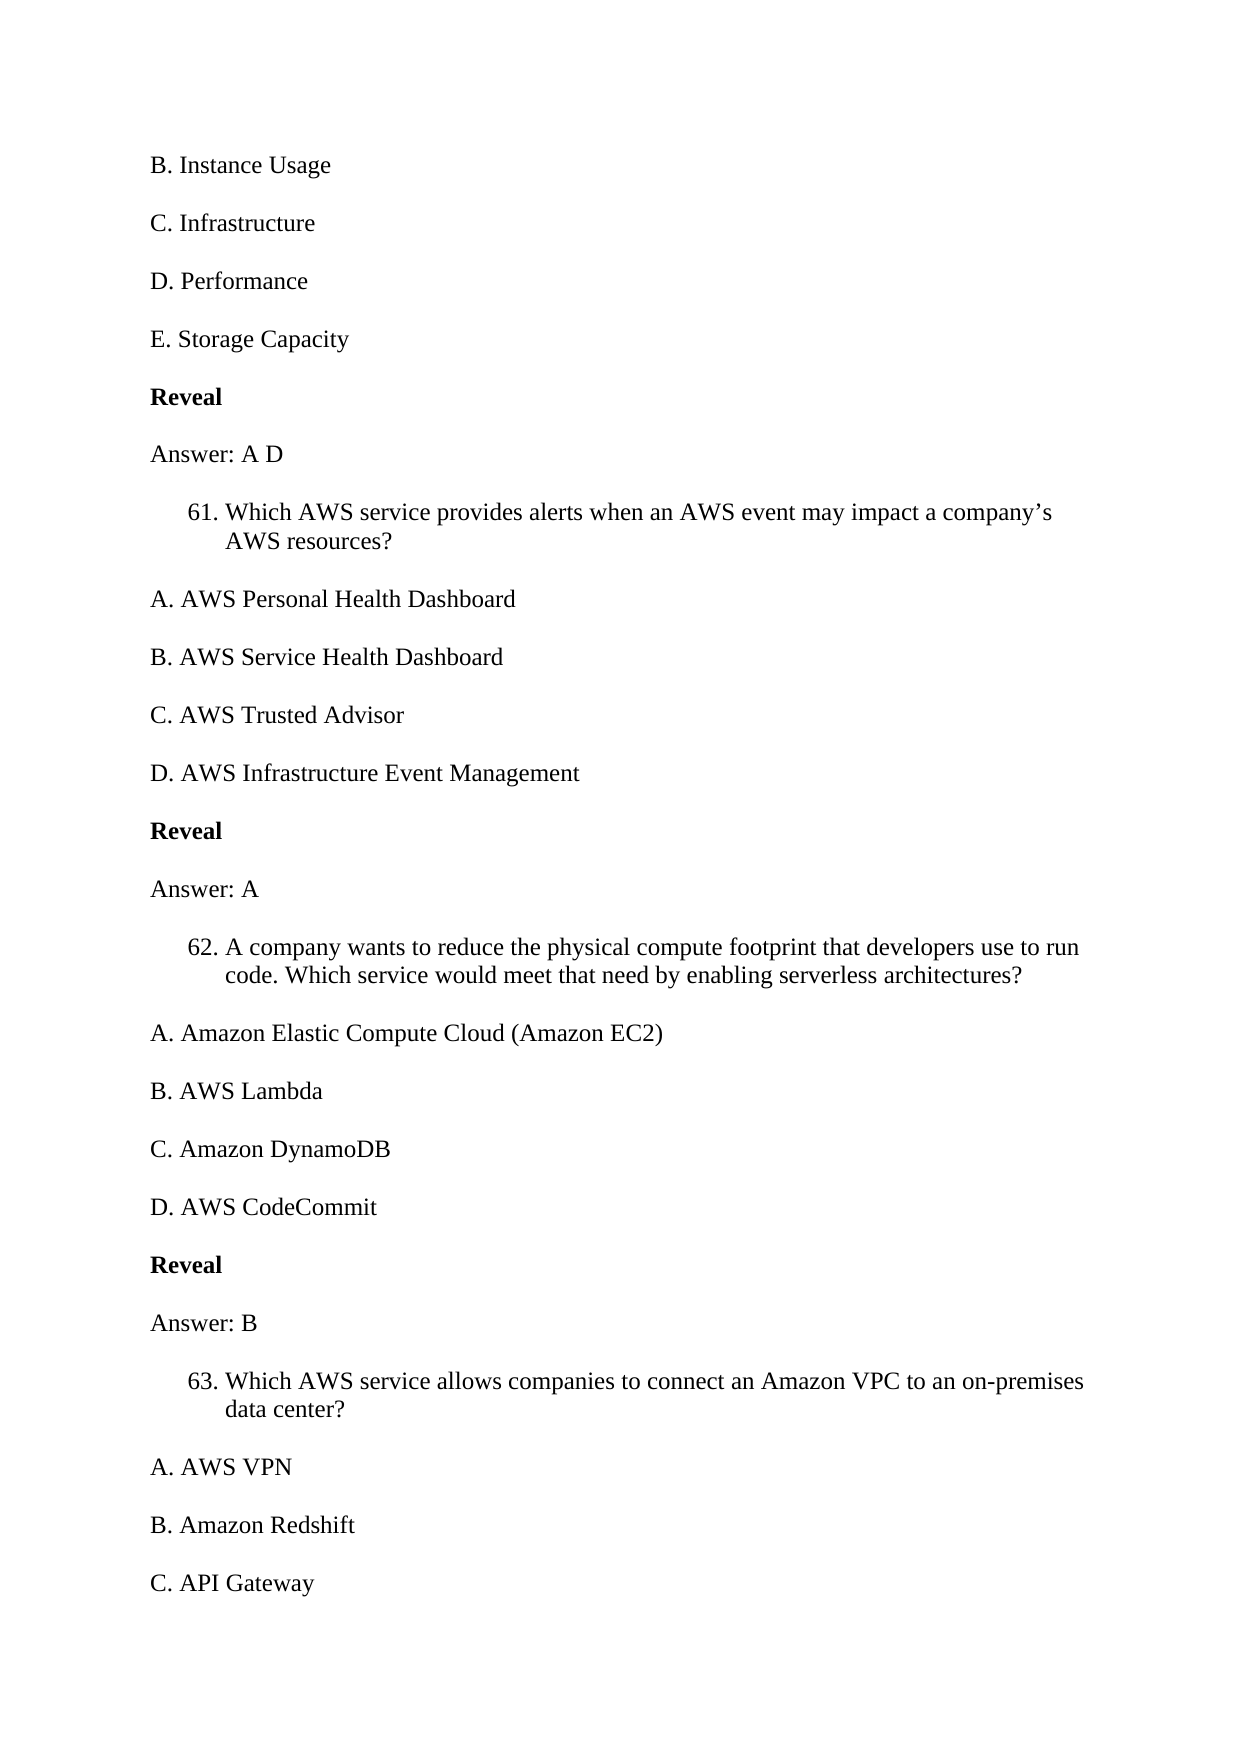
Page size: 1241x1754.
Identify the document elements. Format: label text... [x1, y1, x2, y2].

text A. Amazon Elastic Compute Cloud (Amazon EC2) [150, 1018, 1090, 1047]
list Which AWS service allows companies to connect an Amazon VPC to an on-premises data center? [187, 1366, 1090, 1423]
text Reveal [150, 1250, 1090, 1279]
text B. Instance Usage [150, 150, 1090, 179]
text Reveal [150, 816, 1090, 844]
text C. Infrastructure [150, 208, 1090, 237]
text A. AWS VPN [150, 1452, 1090, 1481]
text Answer: A [150, 874, 1090, 902]
list A company wants to reduce the physical compute footprint that developers use to run code. Which service would meet that need by enabling serverless architectures? [187, 932, 1090, 989]
text B. AWS Lambda [150, 1076, 1090, 1105]
text B. AWS Service Health Dashboard [150, 642, 1090, 671]
list Which AWS service provides alerts when an AWS event may impact a company’s AWS resources? [187, 497, 1090, 555]
text D. AWS CodeCommit [150, 1192, 1090, 1221]
text E. Storage Capacity [150, 324, 1090, 352]
text Answer: B [150, 1308, 1090, 1337]
text D. Performance [150, 266, 1090, 294]
text B. Amazon Redshift [150, 1510, 1090, 1539]
text Answer: A D [150, 439, 1090, 468]
text A. AWS Personal Health Dashboard [150, 584, 1090, 613]
text Reveal [150, 382, 1090, 410]
text D. AWS Infrastructure Event Management [150, 758, 1090, 787]
text C. AWS Trusted Advisor [150, 700, 1090, 729]
text C. Amazon DynamoDB [150, 1134, 1090, 1163]
text C. API Gateway [150, 1568, 1090, 1597]
